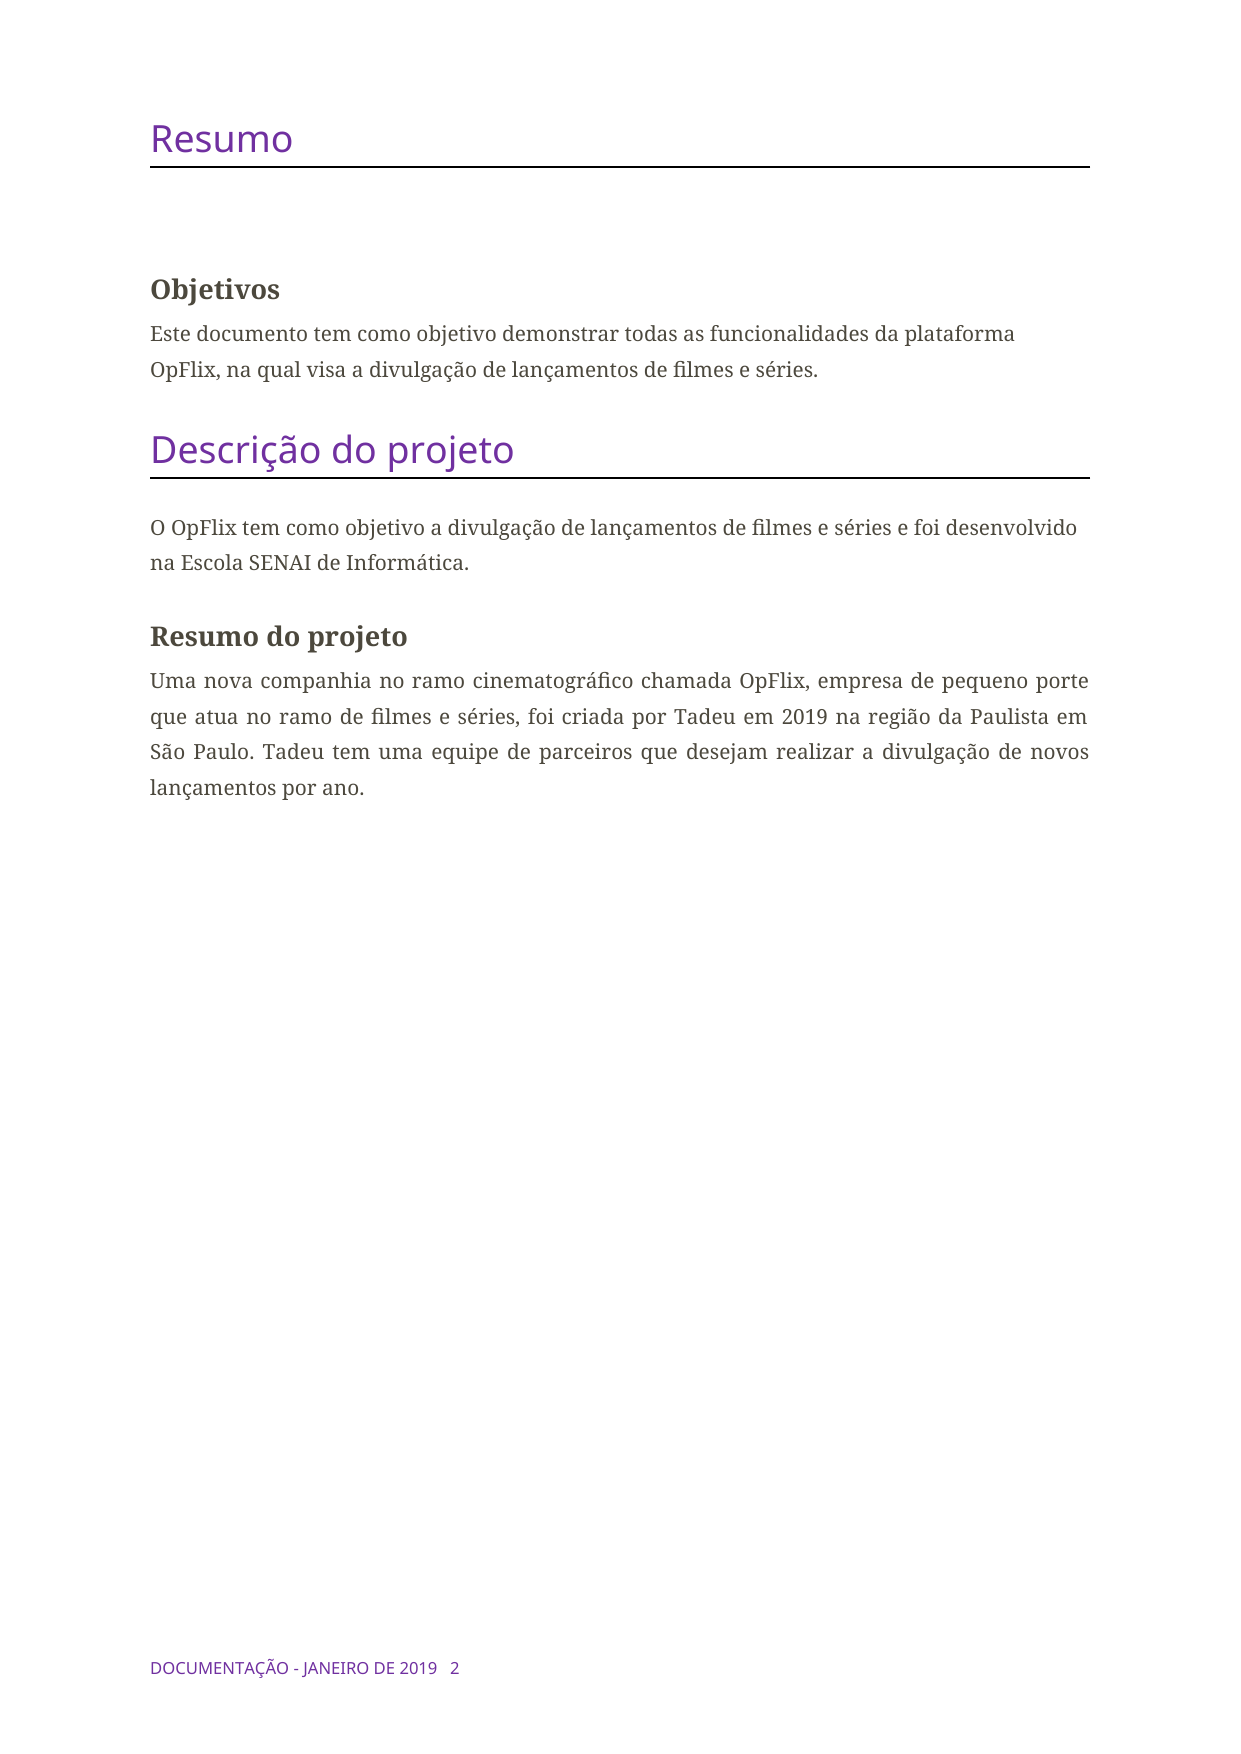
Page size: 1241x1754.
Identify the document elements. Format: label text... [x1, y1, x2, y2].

text Este documento tem como objetivo demonstrar todas as funcionalidades da plataforma OpFlix, na qual visa a divulgação de lançamentos de filmes e séries. [150, 319, 1090, 383]
text Resumo do projeto [150, 617, 1090, 654]
text Resumo [150, 112, 1090, 166]
text Descrição do projeto [150, 424, 1090, 477]
text Objetivos [150, 270, 1090, 307]
text O OpFlix tem como objetivo a divulgação de lançamentos de filmes e séries e foi desenvolvido na Escola SENAI de Informática. [150, 513, 1090, 577]
text Uma nova companhia no ramo cinematográfico chamada OpFlix, empresa de pequeno porte que atua no ramo de filmes e séries, foi criada por Tadeu em 2019 na região da Paulista em São Paulo. Tadeu tem uma equipe de parceiros que desejam realizar a divulgação de novos lançamentos por ano. [150, 666, 1090, 801]
